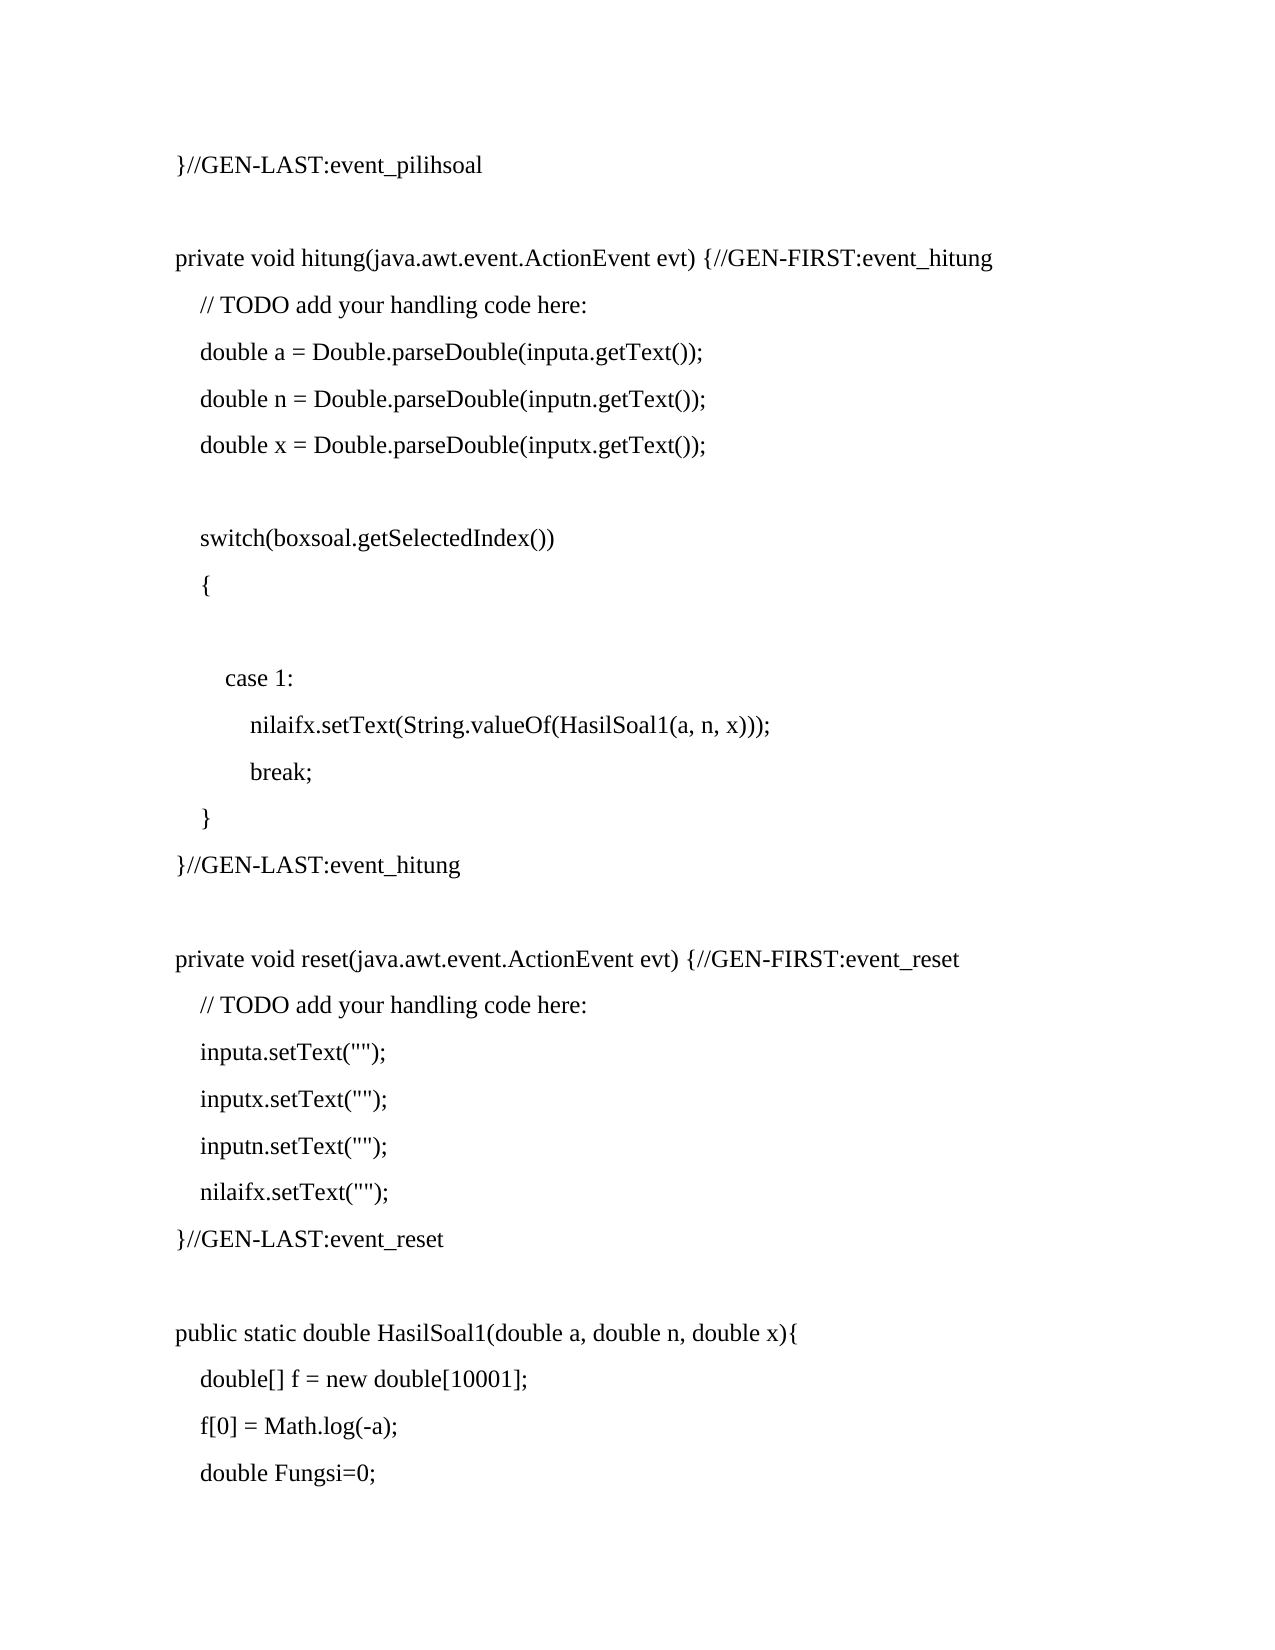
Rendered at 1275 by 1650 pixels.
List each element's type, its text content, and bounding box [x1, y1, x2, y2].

text private void reset(java.awt.event.ActionEvent evt) {//GEN-FIRST:event_reset [150, 944, 1125, 972]
text break; [150, 757, 1125, 785]
text inputx.setText(""); [150, 1084, 1125, 1113]
text double a = Double.parseDouble(inputa.getText()); [150, 337, 1125, 366]
text }//GEN-LAST:event_reset [150, 1224, 1125, 1253]
text nilaifx.setText(""); [150, 1177, 1125, 1206]
text }//GEN-LAST:event_pilihsoal [150, 150, 1125, 179]
text f[0] = Math.log(-a); [150, 1411, 1125, 1440]
text nilaifx.setText(String.valueOf(HasilSoal1(a, n, x))); [150, 710, 1125, 738]
text double x = Double.parseDouble(inputx.getText()); [150, 431, 1125, 459]
text double Fungsi=0; [150, 1458, 1125, 1487]
text private void hitung(java.awt.event.ActionEvent evt) {//GEN-FIRST:event_hitung [150, 243, 1125, 272]
text double n = Double.parseDouble(inputn.getText()); [150, 384, 1125, 413]
text switch(boxsoal.getSelectedIndex()) [150, 523, 1125, 552]
text } [150, 803, 1125, 832]
text public static double HasilSoal1(double a, double n, double x){ [150, 1318, 1125, 1347]
text // TODO add your handling code here: [150, 990, 1125, 1019]
text inputa.setText(""); [150, 1037, 1125, 1066]
text { [150, 570, 1125, 599]
text double[] f = new double[10001]; [150, 1364, 1125, 1393]
text case 1: [150, 663, 1125, 692]
text inputn.setText(""); [150, 1131, 1125, 1159]
text // TODO add your handling code here: [150, 290, 1125, 319]
text }//GEN-LAST:event_hitung [150, 850, 1125, 879]
